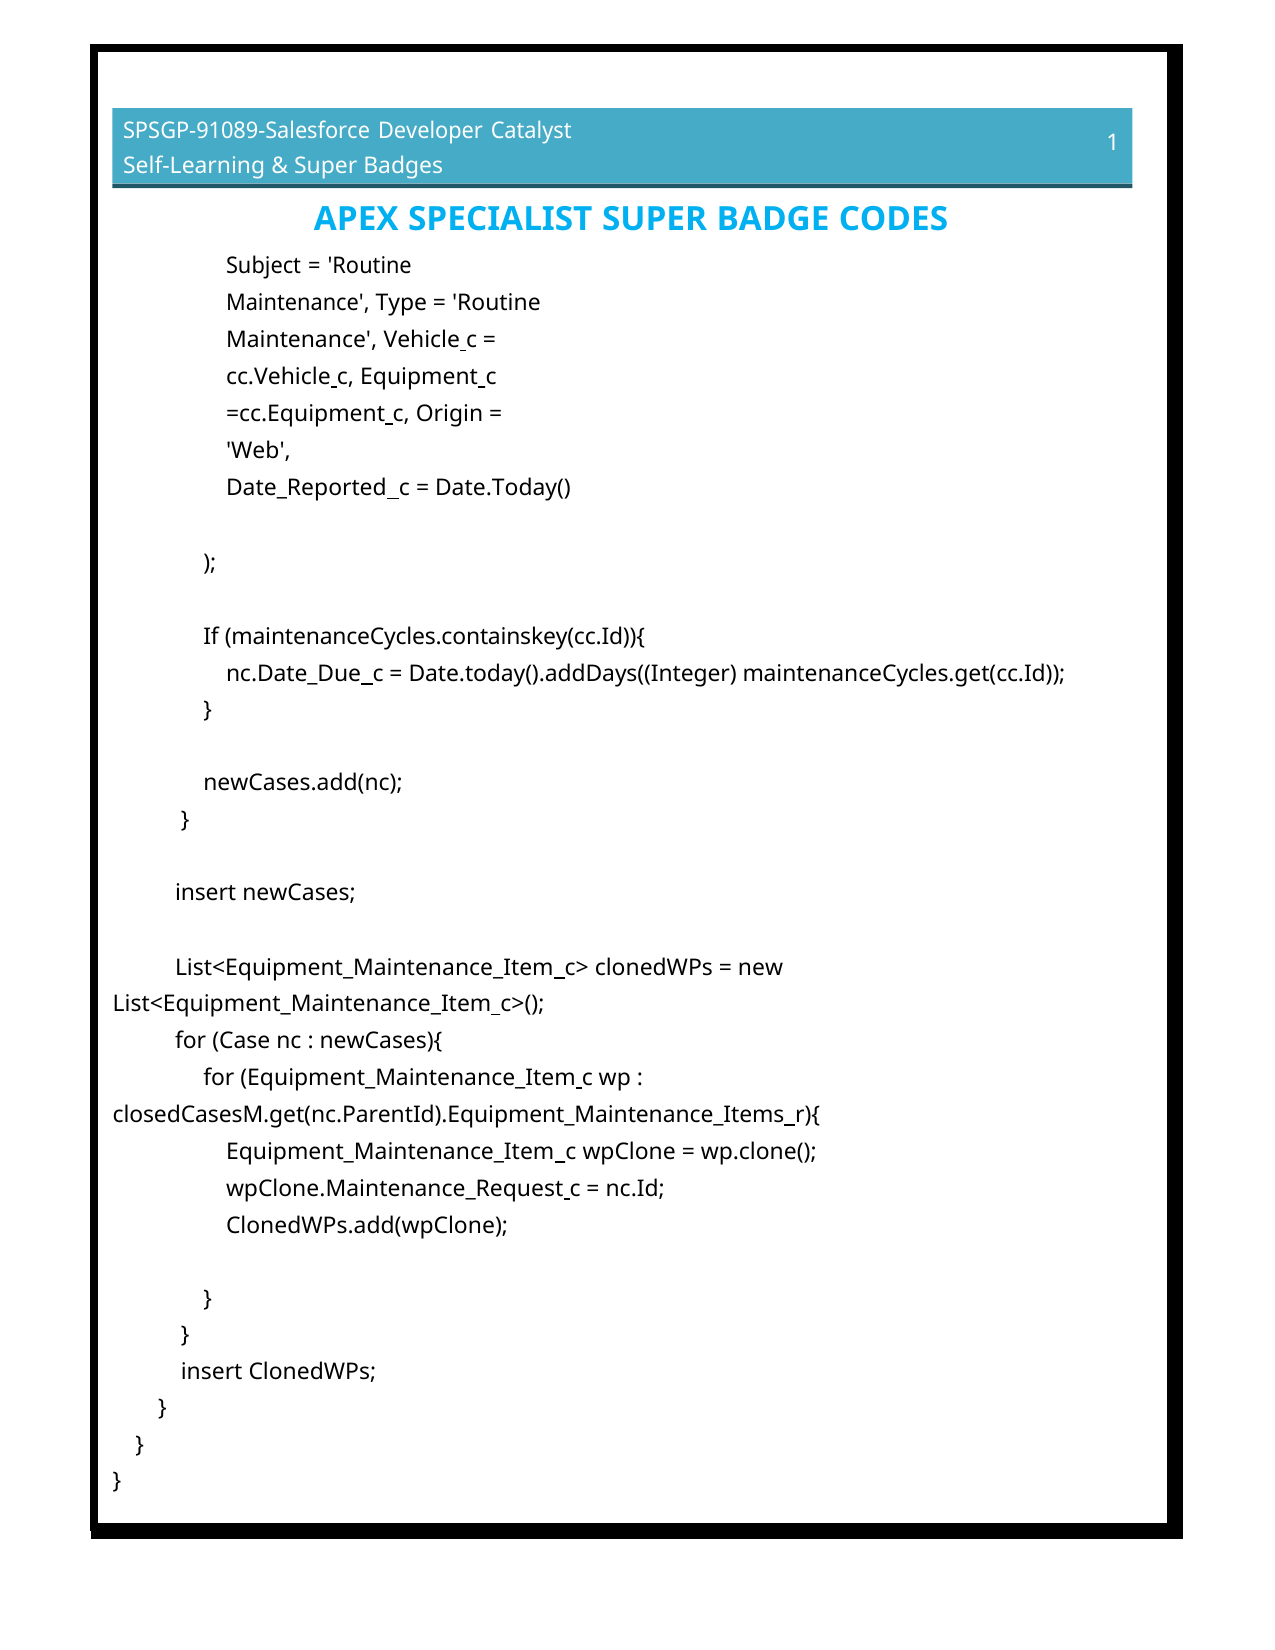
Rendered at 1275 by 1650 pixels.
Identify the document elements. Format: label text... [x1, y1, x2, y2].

text } [112, 1464, 1156, 1496]
text } [203, 693, 1156, 724]
text SPSGP-91089-Salesforce Developer Catalyst [123, 121, 1156, 142]
text } [158, 1391, 1156, 1422]
text List<Equipment_Maintenance_Item c> clonedWPs = new List<Equipment_Maintenance_Item c>(); [112, 951, 914, 1019]
text ); [203, 546, 1156, 577]
text insert newCases; [175, 876, 1156, 907]
text Self-Learning & Super Badges 1 [123, 142, 1156, 181]
text nc.Date_Due c = Date.today().addDays((Integer) maintenanceCycles.get(cc.Id)); [226, 657, 1156, 688]
text insert ClonedWPs; [181, 1355, 1156, 1386]
text newCases.add(nc); [203, 766, 1156, 798]
text } [181, 803, 1156, 834]
text } [135, 1428, 1156, 1459]
text Date_Reported c = Date.Today() [226, 471, 1156, 502]
text } [203, 1282, 1156, 1313]
text for (Case nc : newCases){ [175, 1024, 1156, 1056]
subtitle APEX SPECIALIST SUPER BADGE CODES [222, 195, 1040, 241]
text Equipment_Maintenance_Item c wpClone = wp.clone(); wpClone.Maintenance_Request c = nc.Id; ClonedWPs.add(wpClone); [226, 1135, 914, 1240]
text Subject = 'Routine Maintenance', Type = 'Routine Maintenance', Vehicle c = cc.Vehicle c, Equipment c =cc.Equipment c, Origin = 'Web', [226, 249, 556, 465]
text } [181, 1318, 1156, 1349]
text for (Equipment_Maintenance_Item c wp : closedCasesM.get(nc.ParentId).Equipment_Maintenance_Items r){ [112, 1061, 1156, 1129]
text If (maintenanceCycles.containskey(cc.Id)){ [203, 620, 1156, 651]
